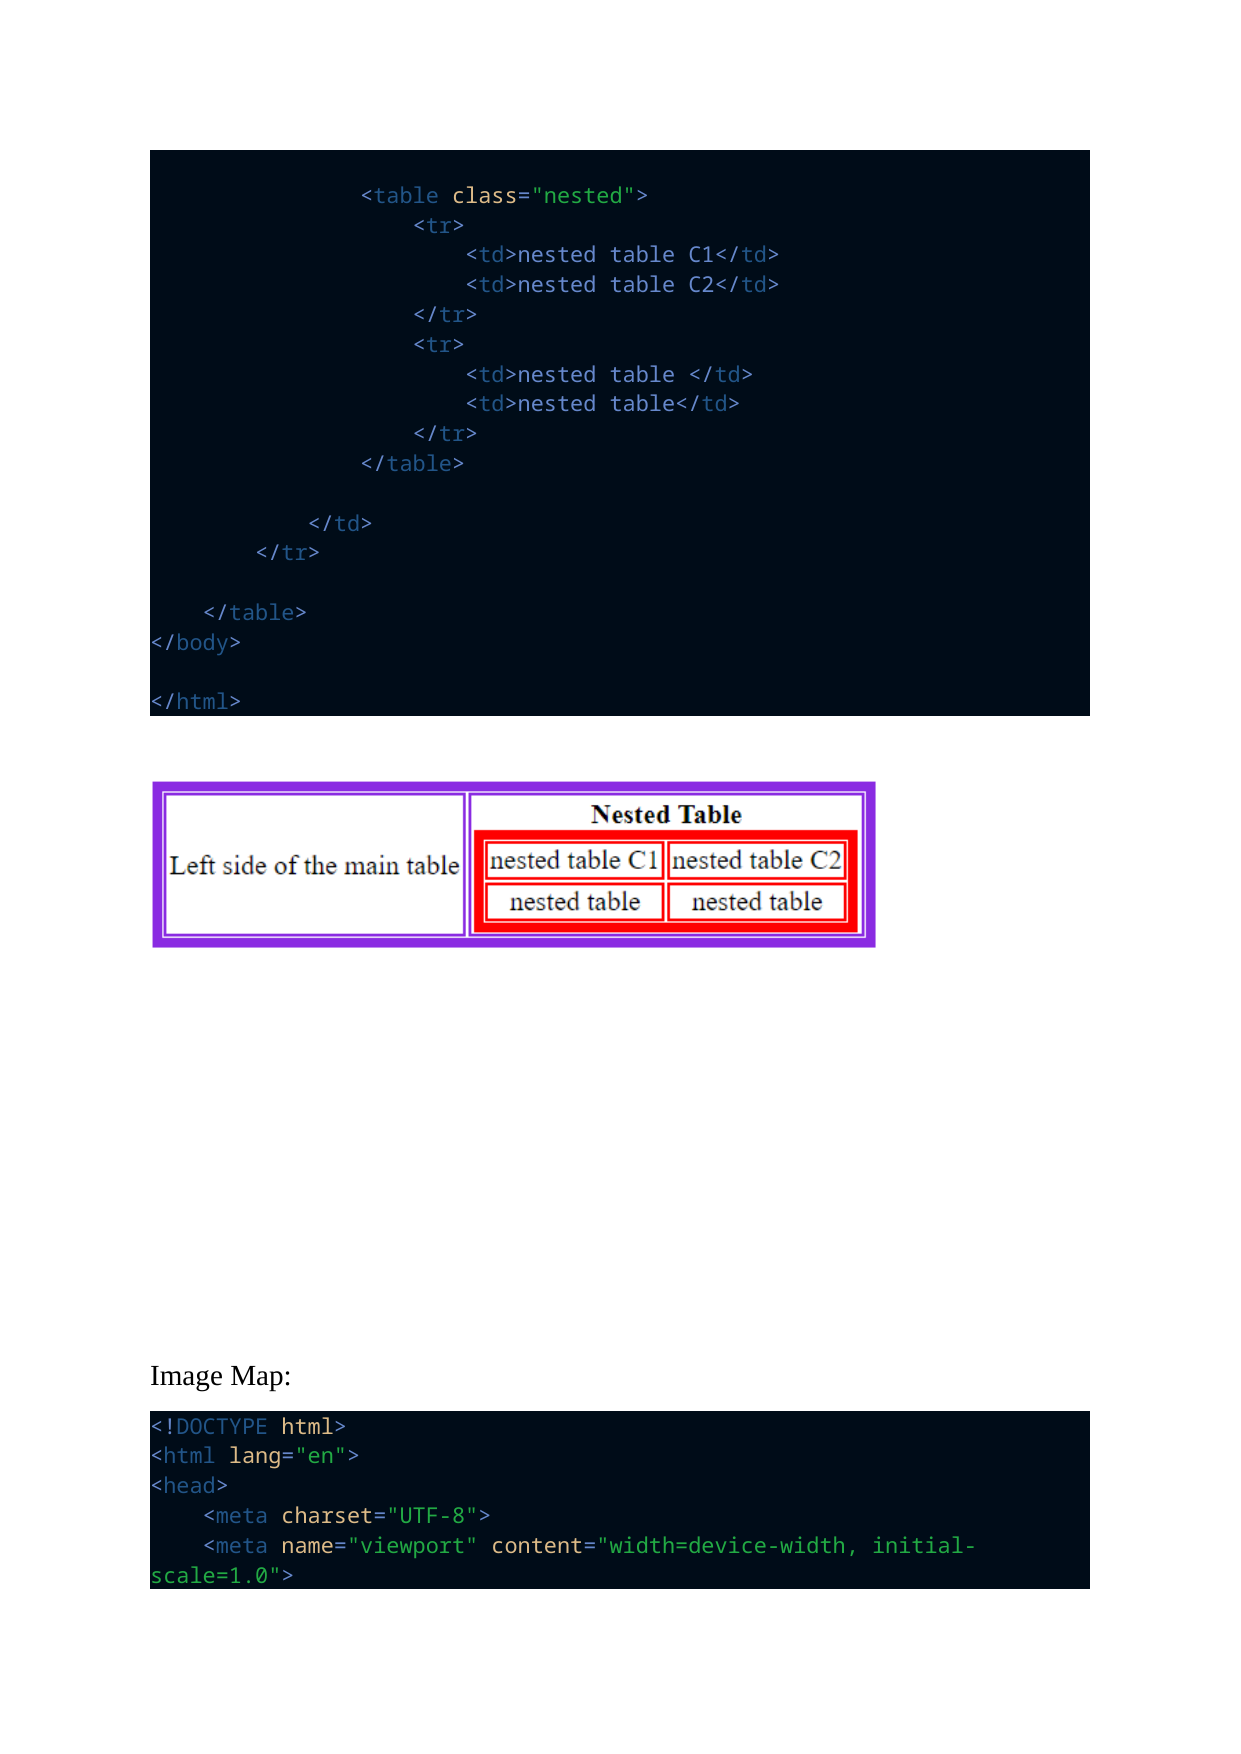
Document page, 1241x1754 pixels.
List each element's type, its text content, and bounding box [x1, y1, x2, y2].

text </table> [150, 597, 1090, 627]
text <html lang="en"> [150, 1441, 1090, 1470]
text <td>nested table C1</td> [150, 239, 1090, 269]
text </td> [150, 507, 1090, 537]
text <td>nested table </td> [150, 358, 1090, 388]
text <head> [150, 1470, 1090, 1500]
text <meta charset="UTF-8"> [150, 1500, 1090, 1530]
text <tr> [150, 329, 1090, 358]
text </tr> [150, 418, 1090, 448]
text <meta name="viewport" content="width=device-width, initial-scale=1.0"> [150, 1530, 1090, 1589]
text </tr> [150, 299, 1090, 329]
text </table> [150, 448, 1090, 478]
picture [150, 768, 1091, 1234]
text </tr> [150, 537, 1090, 567]
text <td>nested table C2</td> [150, 269, 1090, 299]
text <tr> [150, 209, 1090, 239]
text <td>nested table</td> [150, 388, 1090, 418]
text <!DOCTYPE html> [150, 1411, 1090, 1441]
text </html> [150, 686, 1090, 716]
text <table class="nested"> [150, 180, 1090, 209]
text </body> [150, 627, 1090, 656]
text Image Map: [150, 1358, 1090, 1391]
